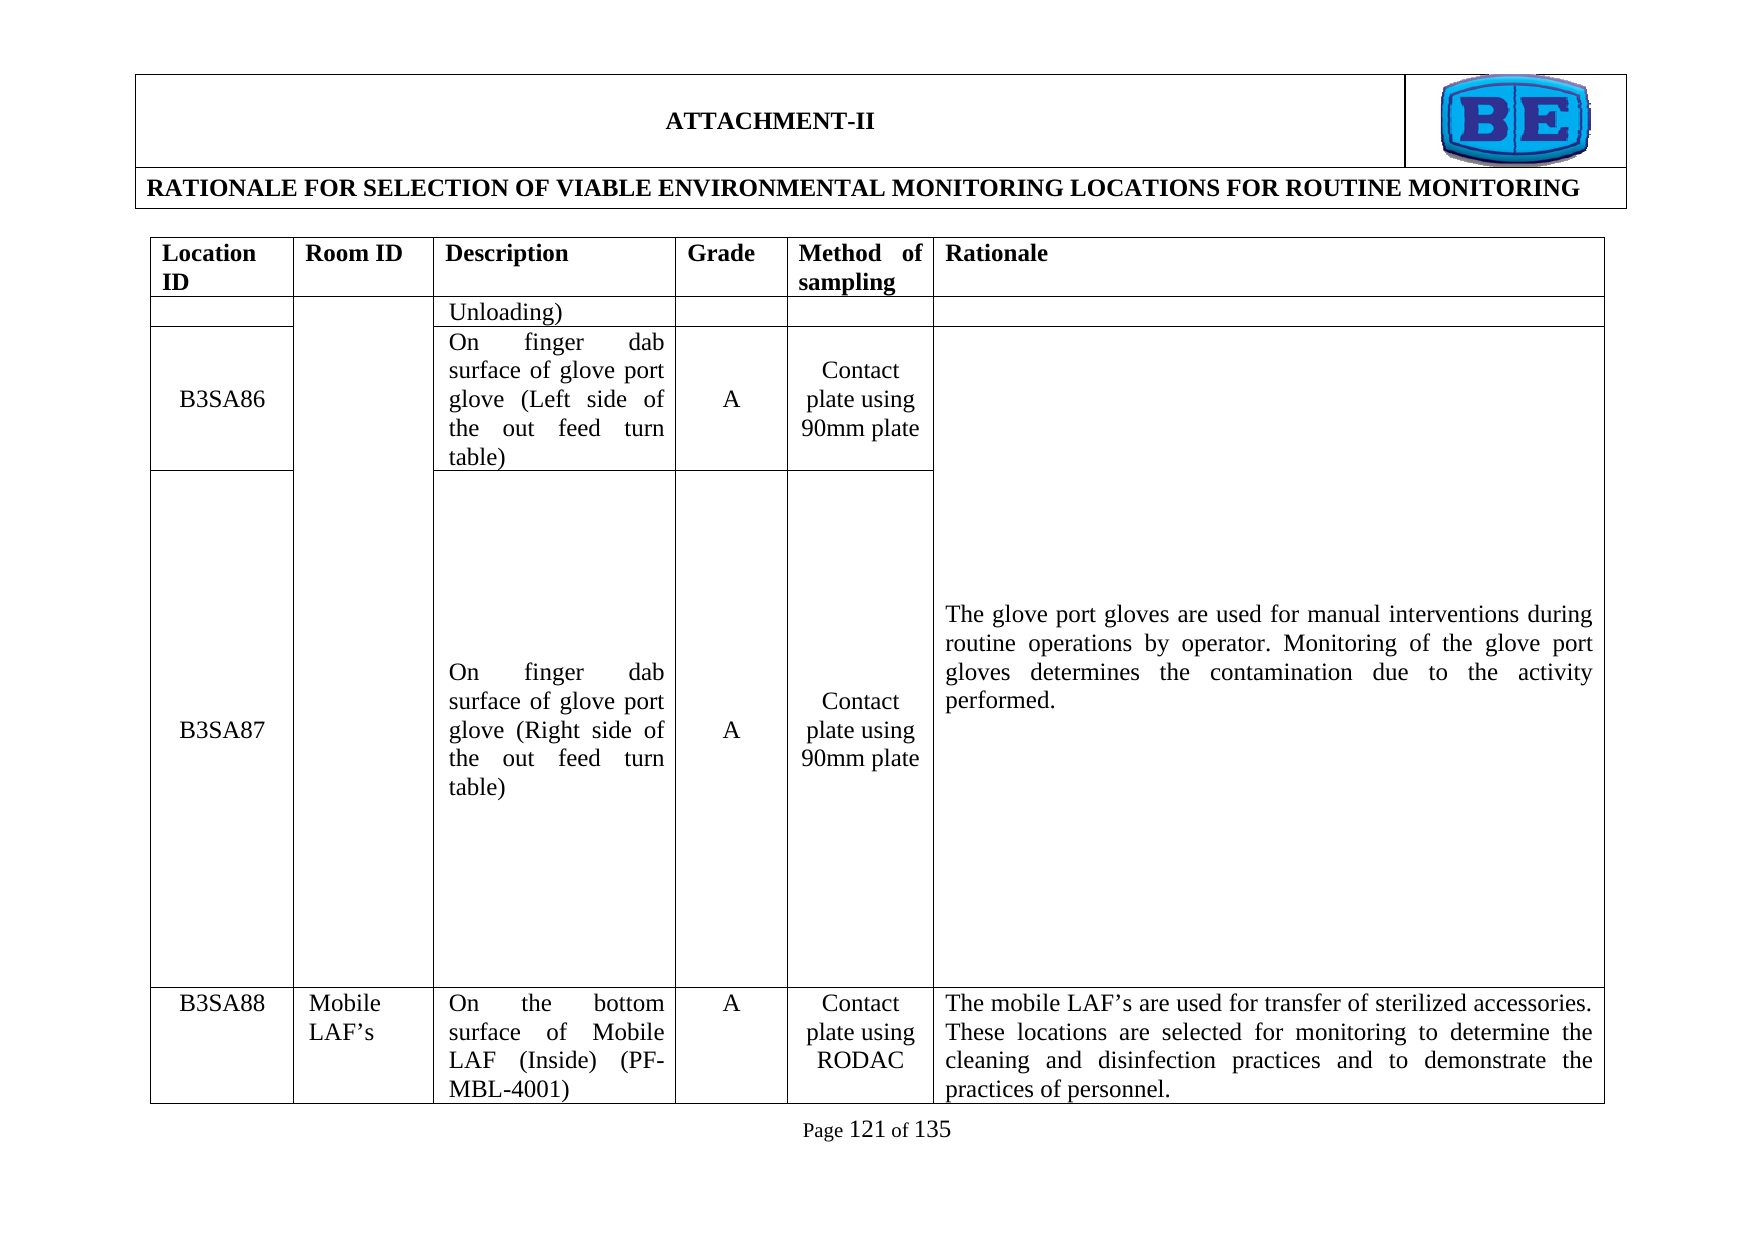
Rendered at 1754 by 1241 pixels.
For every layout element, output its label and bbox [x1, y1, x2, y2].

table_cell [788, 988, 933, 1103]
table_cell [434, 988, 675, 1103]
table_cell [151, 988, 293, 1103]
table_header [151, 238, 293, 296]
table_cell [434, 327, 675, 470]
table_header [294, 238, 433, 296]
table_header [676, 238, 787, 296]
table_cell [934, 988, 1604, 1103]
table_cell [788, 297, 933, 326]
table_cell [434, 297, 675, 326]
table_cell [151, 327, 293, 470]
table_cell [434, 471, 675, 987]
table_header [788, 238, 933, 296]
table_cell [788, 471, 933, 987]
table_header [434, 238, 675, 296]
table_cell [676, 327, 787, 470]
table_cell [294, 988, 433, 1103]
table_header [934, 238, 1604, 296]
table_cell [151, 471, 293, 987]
picture [1440, 74, 1591, 167]
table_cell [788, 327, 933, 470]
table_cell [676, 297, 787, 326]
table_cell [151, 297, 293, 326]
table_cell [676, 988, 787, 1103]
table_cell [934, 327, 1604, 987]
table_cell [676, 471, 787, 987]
